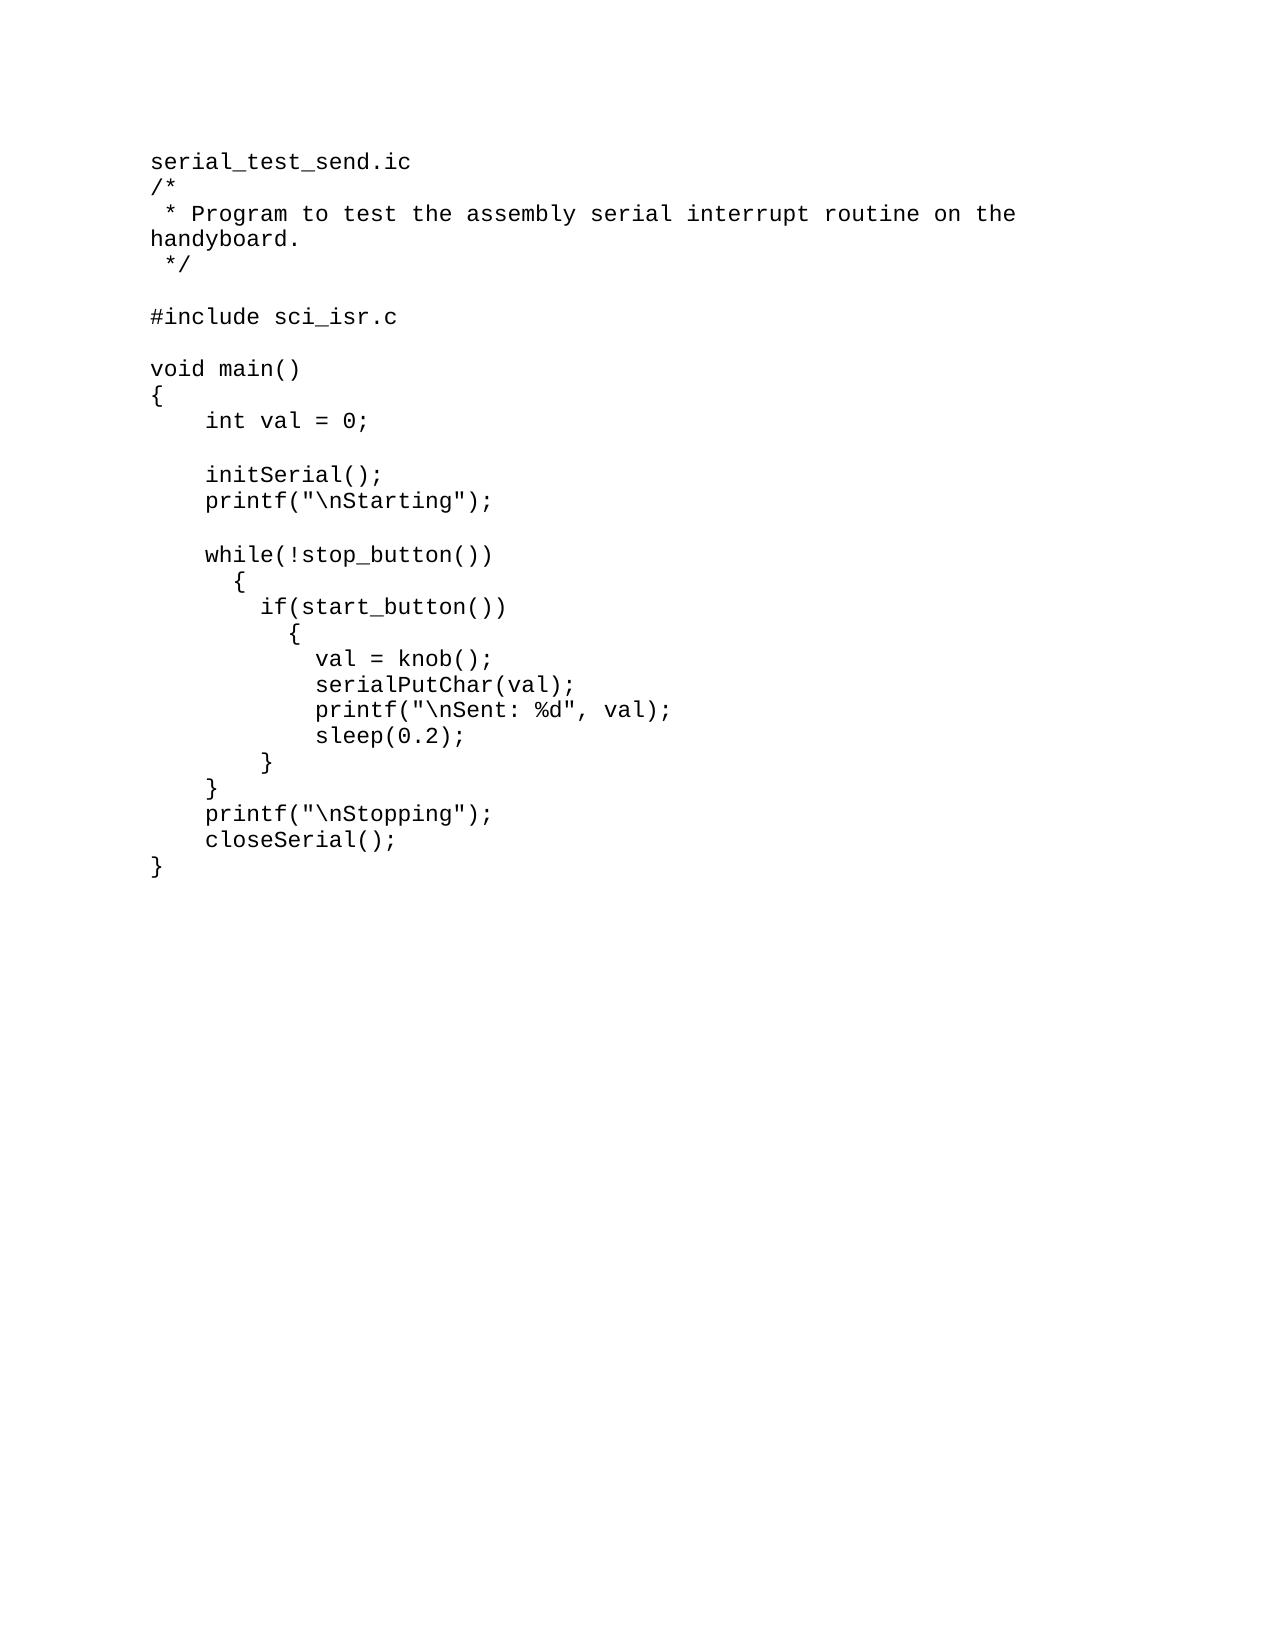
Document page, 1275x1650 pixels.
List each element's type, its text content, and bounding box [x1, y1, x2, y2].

text sleep(0.2); [150, 725, 1125, 751]
text */ [150, 254, 1125, 280]
text while(!stop_button()) [150, 543, 1125, 569]
text printf("\nStarting"); [150, 489, 1125, 515]
text initSerial(); [150, 463, 1125, 489]
text { [150, 383, 1125, 409]
text } [150, 854, 1125, 880]
text } [150, 751, 1125, 777]
text void main() [150, 357, 1125, 383]
text /* [150, 176, 1125, 202]
text { [150, 569, 1125, 595]
text { [150, 621, 1125, 647]
text #include sci_isr.c [150, 306, 1125, 332]
text printf("\nSent: %d", val); [150, 699, 1125, 725]
text serial_test_send.ic [150, 150, 1125, 176]
text serialPutChar(val); [150, 673, 1125, 699]
text val = knob(); [150, 647, 1125, 673]
text printf("\nStopping"); [150, 803, 1125, 828]
text * Program to test the assembly serial interrupt routine on the handyboard. [150, 202, 1125, 254]
text closeSerial(); [150, 828, 1125, 854]
text if(start_button()) [150, 595, 1125, 621]
text } [150, 777, 1125, 803]
text int val = 0; [150, 409, 1125, 435]
